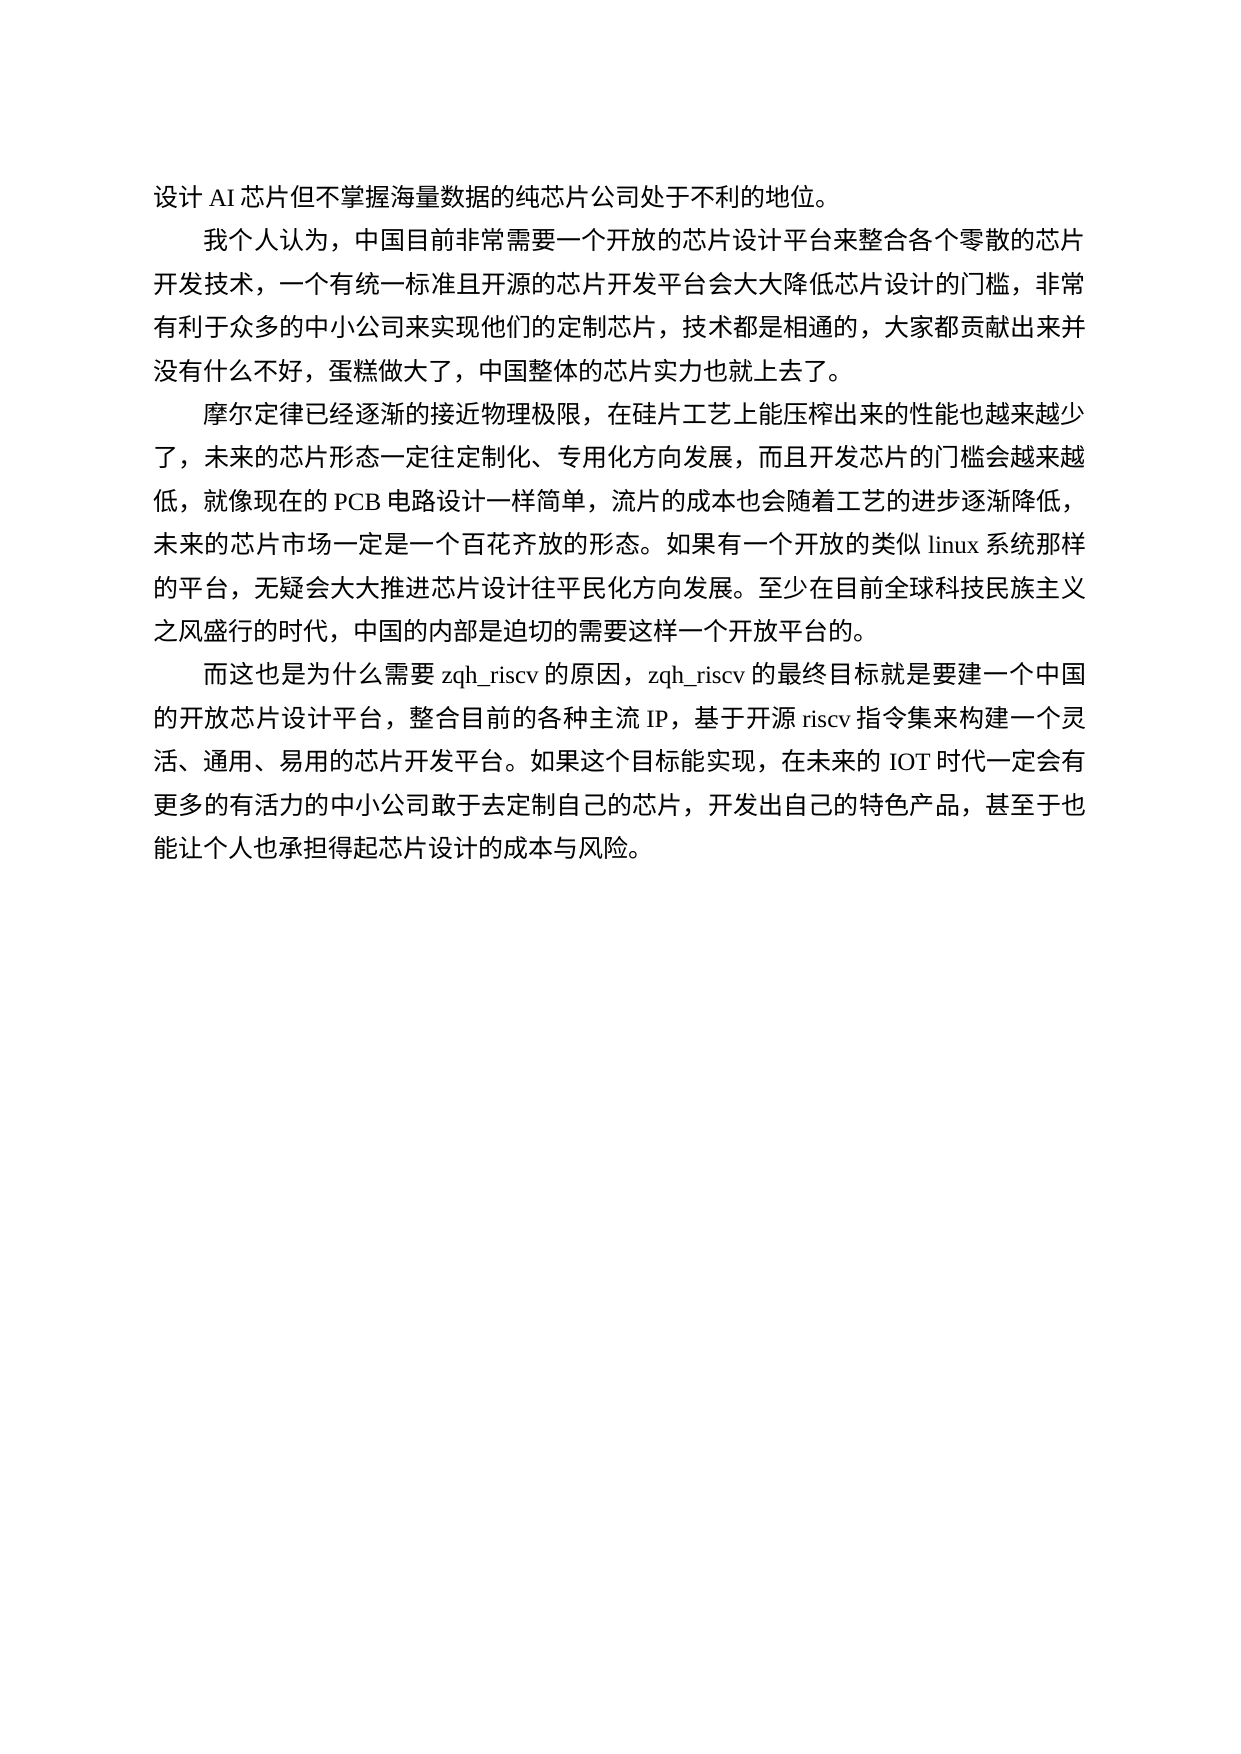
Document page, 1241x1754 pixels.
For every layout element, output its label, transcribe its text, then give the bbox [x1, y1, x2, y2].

text 而这也是为什么需要zqh_riscv的原因，zqh_riscv的最终目标就是要建一个中国的开放芯片设计平台，整合目前的各种主流IP，基于开源riscv指令集来构建一个灵活、通用、易用的芯片开发平台。如果这个目标能实现，在未来的IOT时代一定会有更多的有活力的中小公司敢于去定制自己的芯片，开发出自己的特色产品，甚至于也能让个人也承担得起芯片设计的成本与风险。 [153, 655, 1087, 865]
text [153, 177, 1087, 213]
text 摩尔定律已经逐渐的接近物理极限，在硅片工艺上能压榨出来的性能也越来越少了，未来的芯片形态一定往定制化、专用化方向发展，而且开发芯片的门槛会越来越低，就像现在的PCB电路设计一样简单，流片的成本也会随着工艺的进步逐渐降低，未来的芯片市场一定是一个百花齐放的形态。如果有一个开放的类似linux系统那样的平台，无疑会大大推进芯片设计往平民化方向发展。至少在目前全球科技民族主义之风盛行的时代，中国的内部是迫切的需要这样一个开放平台的。 [153, 394, 1087, 648]
text 我个人认为，中国目前非常需要一个开放的芯片设计平台来整合各个零散的芯片开发技术，一个有统一标准且开源的芯片开发平台会大大降低芯片设计的门槛，非常有利于众多的中小公司来实现他们的定制芯片，技术都是相通的，大家都贡献出来并没有什么不好，蛋糕做大了，中国整体的芯片实力也就上去了。 [153, 221, 1087, 387]
